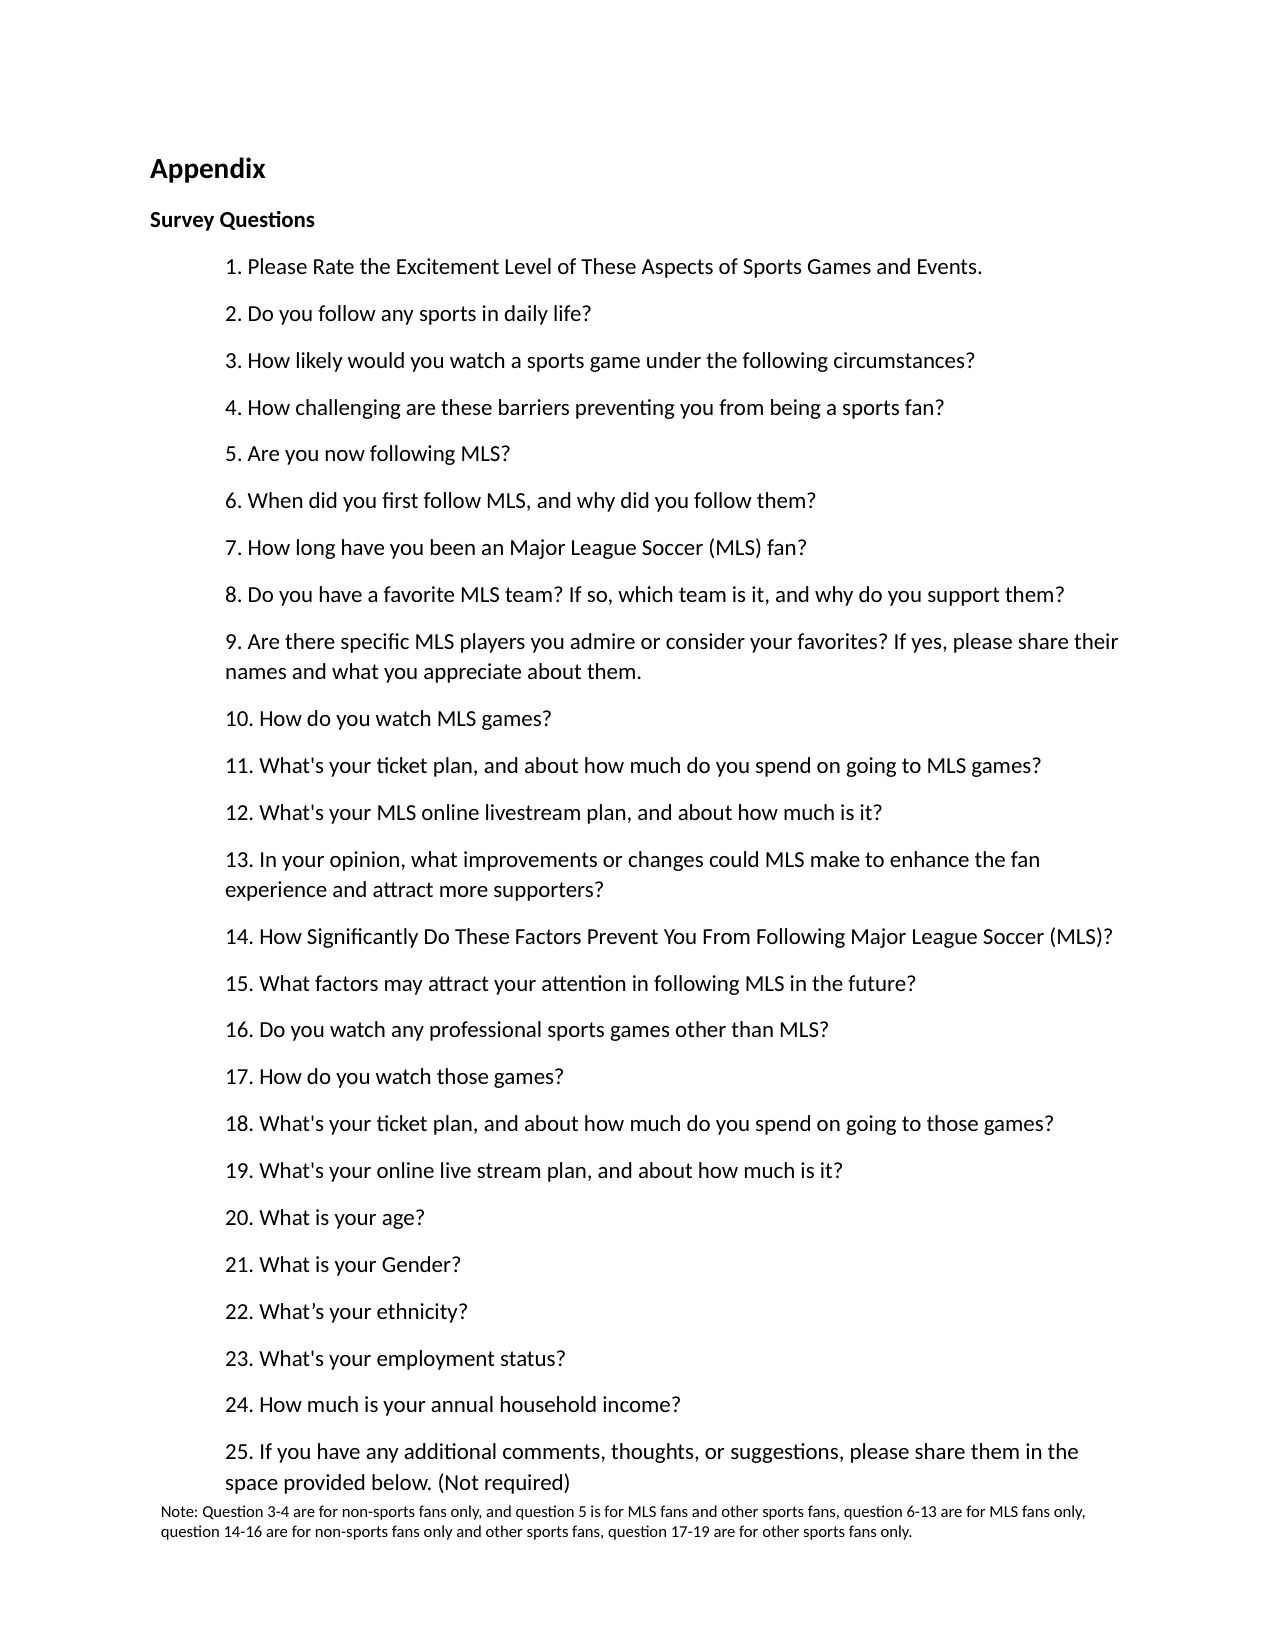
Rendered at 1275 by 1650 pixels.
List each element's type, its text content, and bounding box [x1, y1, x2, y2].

text 15. What factors may attract your attention in following MLS in the future? [150, 969, 1125, 997]
text 10. How do you watch MLS games? [150, 704, 1125, 732]
text 9. Are there specific MLS players you admire or consider your favorites? If yes, please share their names and what you appreciate about them. [225, 627, 1125, 685]
text 20. What is your age? [225, 1203, 1125, 1231]
text 12. What's your MLS online livestream plan, and about how much is it? [150, 798, 1125, 826]
text 21. What is your Gender? [150, 1250, 1125, 1278]
text 4. How challenging are these barriers preventing you from being a sports fan? [150, 393, 1125, 421]
text 11. What's your ticket plan, and about how much do you spend on going to MLS games? [150, 751, 1125, 779]
text 14. How Significantly Do These Factors Prevent You From Following Major League Soccer (MLS)? [150, 922, 1125, 950]
text 25. If you have any additional comments, thoughts, or suggestions, please share them in the space provided below. (Not required) [225, 1437, 1125, 1496]
text 5. Are you now following MLS? [150, 439, 1125, 467]
text 23. What's your employment status? [150, 1344, 1125, 1372]
text Survey Questions [150, 205, 1125, 233]
text 13. In your opinion, what improvements or changes could MLS make to enhance the fan experience and attract more supporters? [225, 845, 1125, 903]
text 1. Please Rate the Excitement Level of These Aspects of Sports Games and Events. [150, 252, 1125, 280]
text 2. Do you follow any sports in daily life? [150, 299, 1125, 327]
text 24. How much is your annual household income? [150, 1391, 1125, 1418]
text 3. How likely would you watch a sports game under the following circumstances? [150, 346, 1125, 374]
text Appendix [150, 150, 1125, 186]
text 18. What's your ticket plan, and about how much do you spend on going to those games? [150, 1109, 1125, 1137]
text 17. How do you watch those games? [150, 1062, 1125, 1090]
text 22. What’s your ethnicity? [150, 1297, 1125, 1325]
text 8. Do you have a favorite MLS team? If so, which team is it, and why do you support them? [225, 580, 1125, 608]
text 6. When did you first follow MLS, and why did you follow them? [150, 486, 1125, 514]
text 16. Do you watch any professional sports games other than MLS? [150, 1016, 1125, 1043]
text 19. What's your online live stream plan, and about how much is it? [150, 1156, 1125, 1184]
text 7. How long have you been an Major League Soccer (MLS) fan? [150, 533, 1125, 561]
